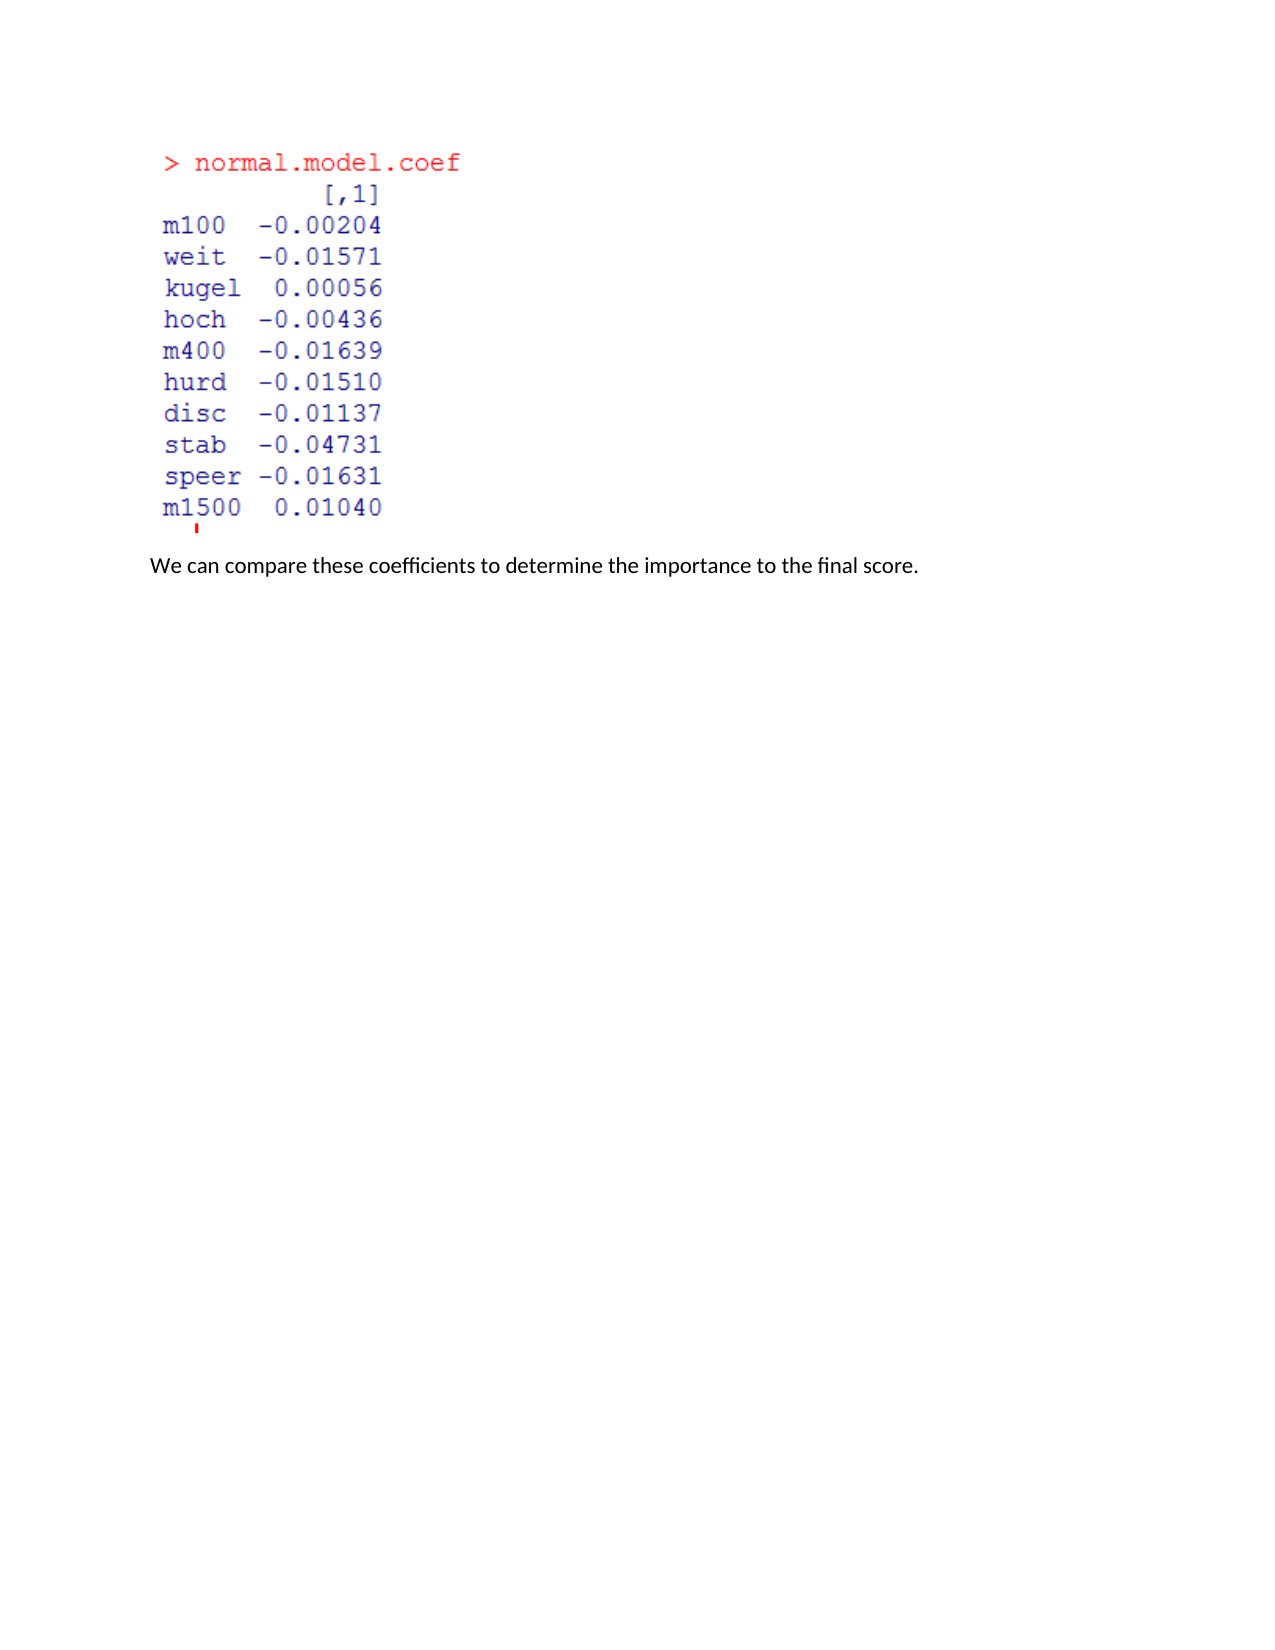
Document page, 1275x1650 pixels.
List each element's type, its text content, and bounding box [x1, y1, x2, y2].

text We can compare these coefficients to determine the importance to the final score. [150, 552, 1125, 580]
picture [150, 150, 596, 533]
